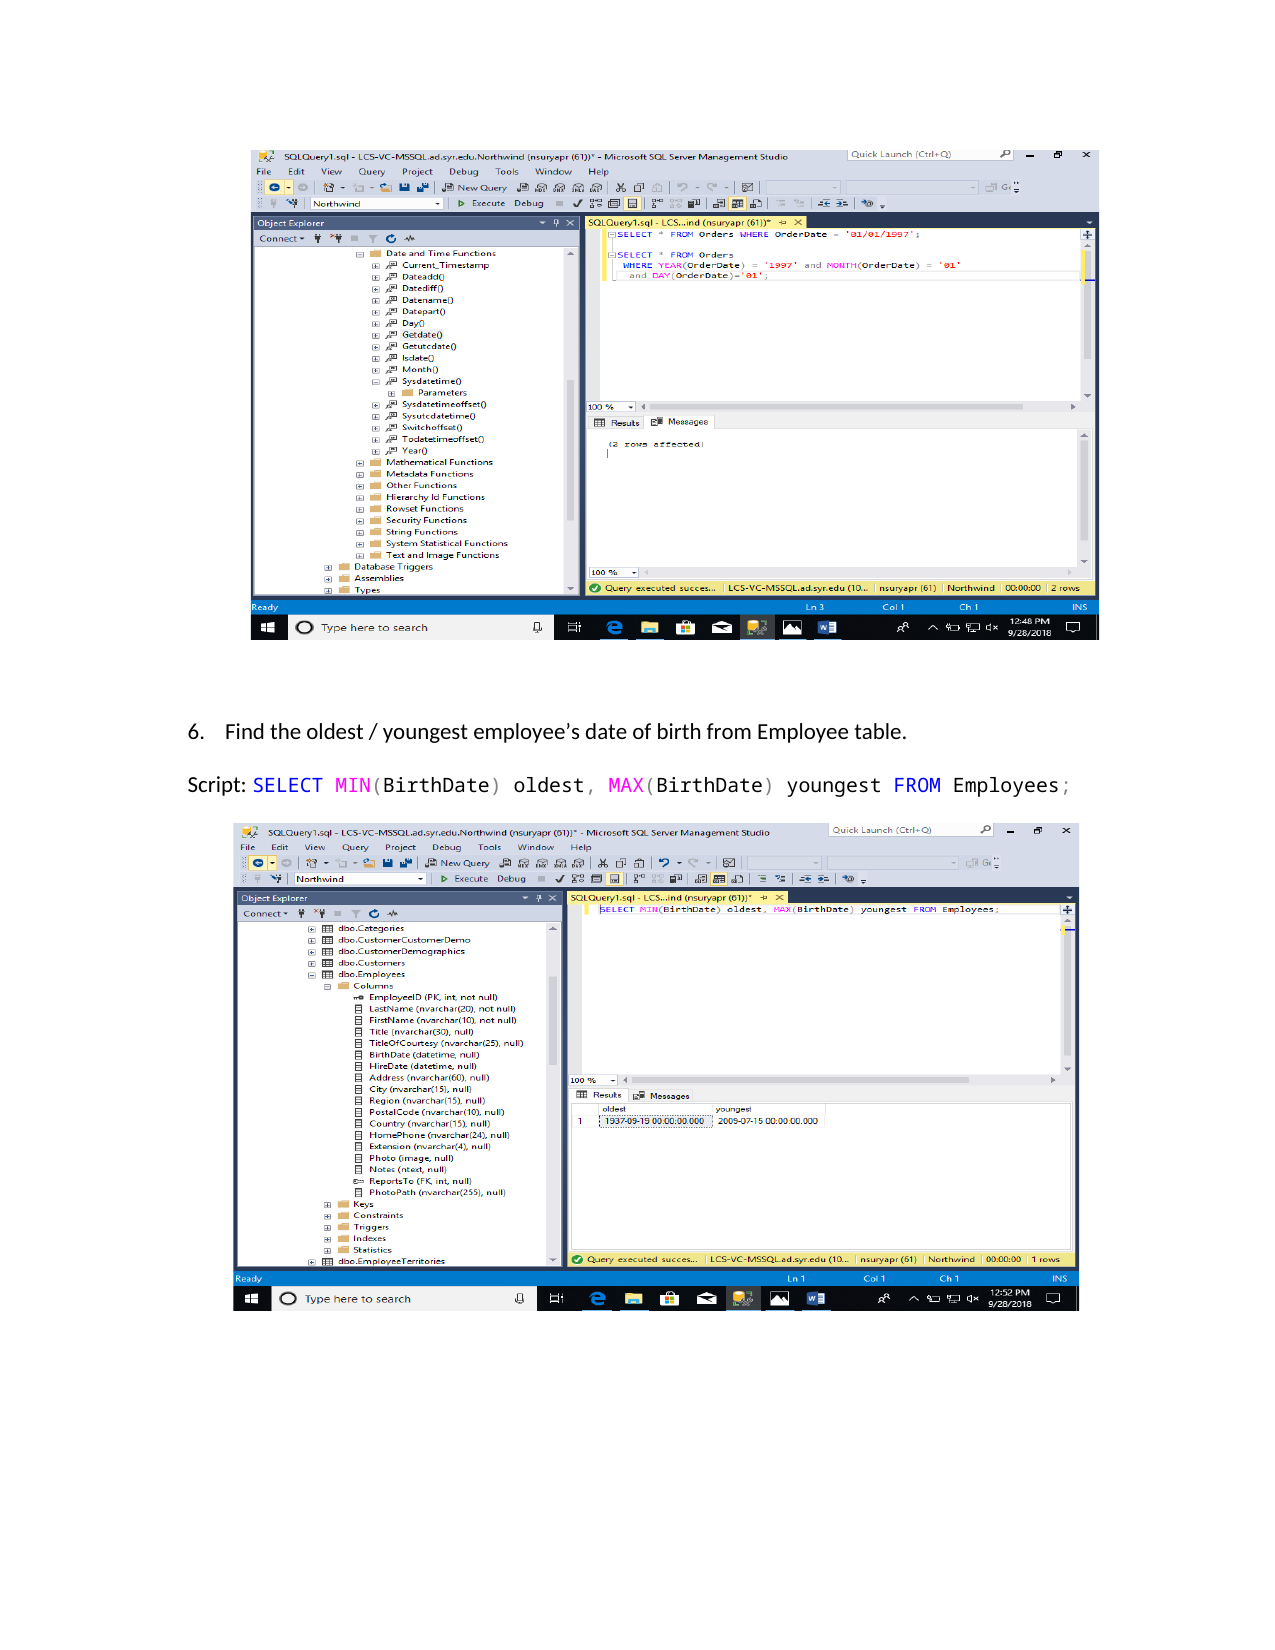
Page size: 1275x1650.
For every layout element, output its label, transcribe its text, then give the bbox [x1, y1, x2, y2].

text Script: SELECT MIN(BirthDate) oldest, MAX(BirthDate) youngest FROM Employees; [187, 770, 1125, 798]
picture [233, 823, 1080, 1311]
picture [250, 150, 1100, 640]
list Find the oldest / youngest employee’s date of birth from Employee table. [187, 717, 1125, 745]
